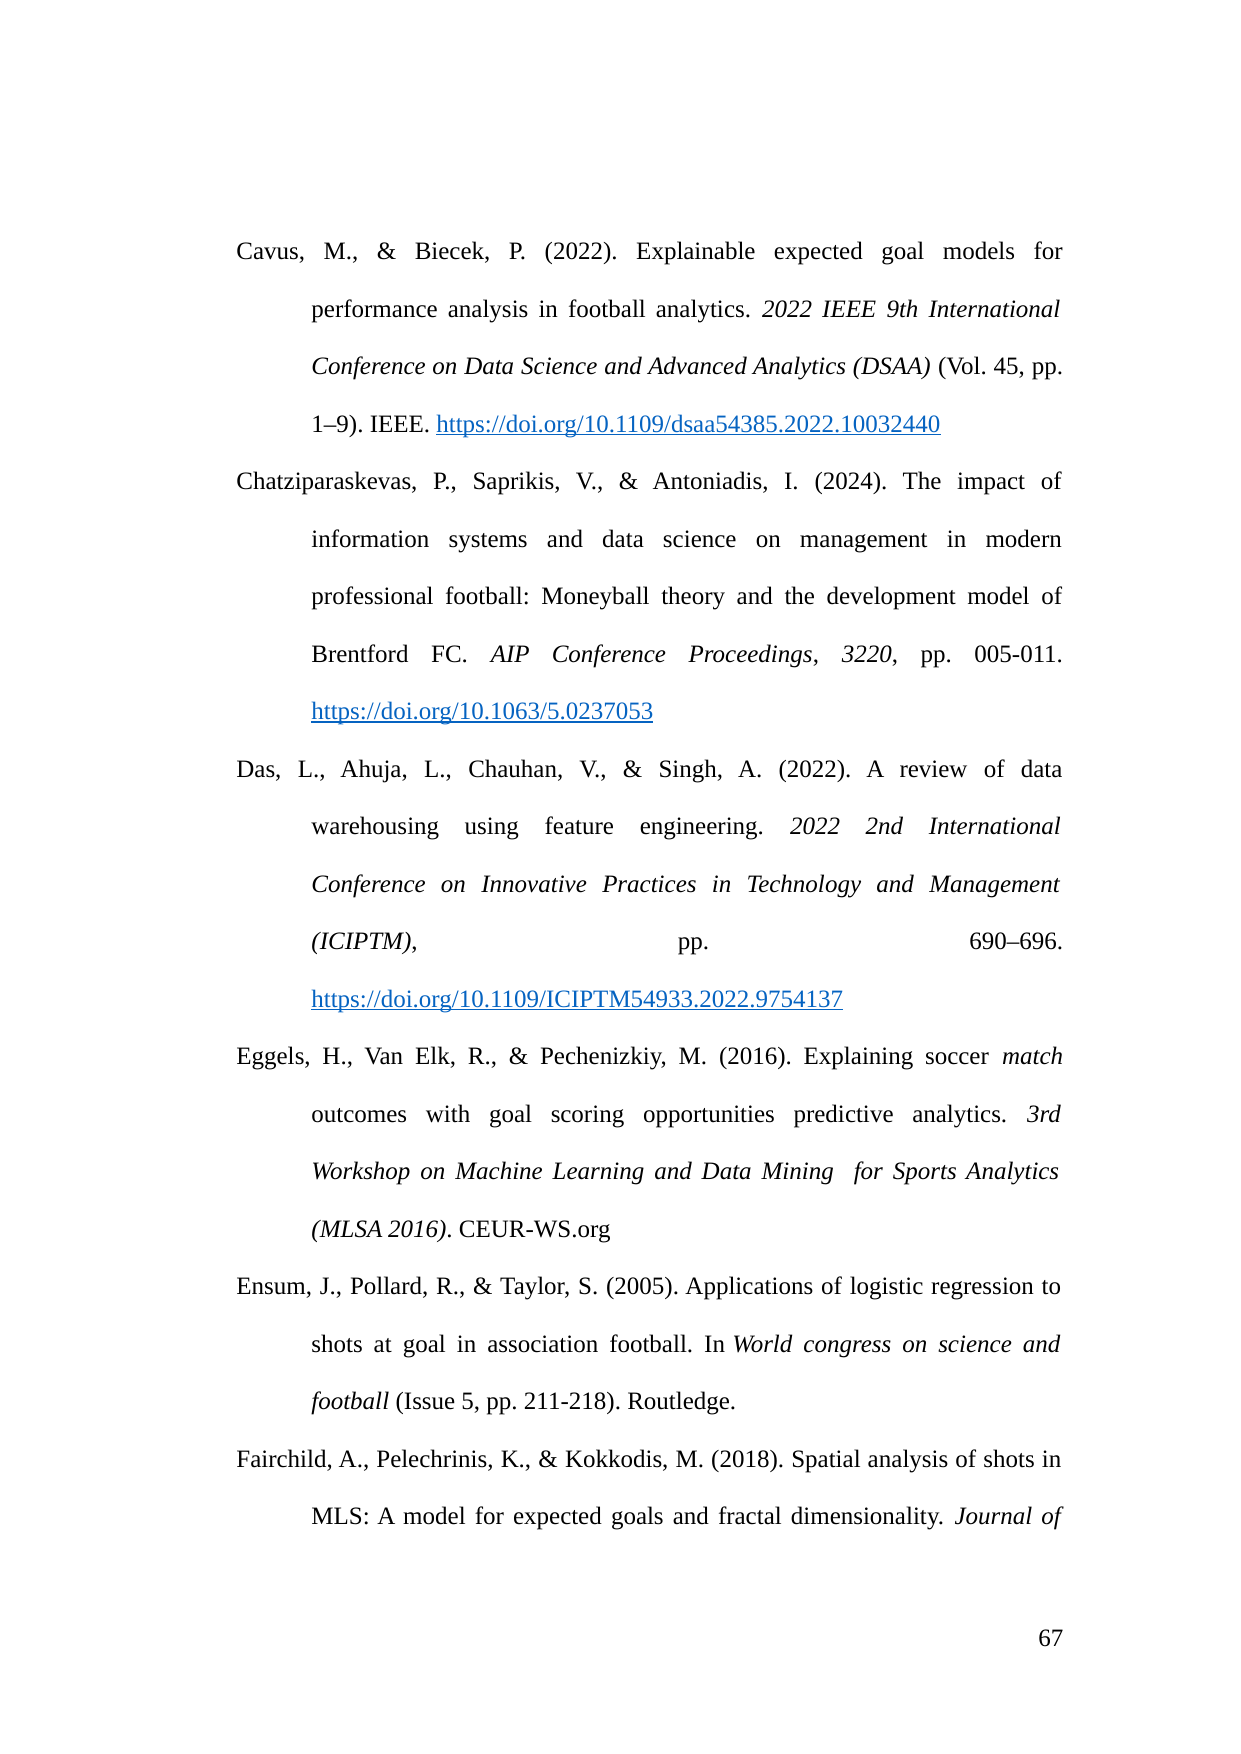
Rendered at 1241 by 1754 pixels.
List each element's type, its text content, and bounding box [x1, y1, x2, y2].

text Eggels, H., Van Elk, R., & Pechenizkiy, M. (2016). Explaining soccer match outcomes with goal scoring opportunities predictive analytics. 3rd Workshop on Machine Learning and Data Mining for Sports Analytics (MLSA 2016). CEUR-WS.org [236, 1041, 1063, 1242]
text Ensum, J., Pollard, R., & Taylor, S. (2005). Applications of logistic regression to shots at goal in association football. In World congress on science and football (Issue 5, pp. 211-218). Routledge. [236, 1271, 1063, 1415]
text Chatziparaskevas, P., Saprikis, V., & Antoniadis, I. (2024). The impact of information systems and data science on management in modern professional football: Moneyball theory and the development model of Brentford FC. AIP Conference Proceedings, 3220, pp. 005-011. https://doi.org/10.1063/5.0237053 [236, 466, 1063, 725]
text Das, L., Ahuja, L., Chauhan, V., & Singh, A. (2022). A review of data warehousing using feature engineering. 2022 2nd International Conference on Innovative Practices in Technology and Management (ICIPTM), pp. 690–696. https://doi.org/10.1109/ICIPTM54933.2022.9754137 [236, 754, 1063, 1012]
text Cavus, M., & Biecek, P. (2022). Explainable expected goal models for performance analysis in football analytics. 2022 IEEE 9th International Conference on Data Science and Advanced Analytics (DSAA) (Vol. 45, pp. 1–9). IEEE. https://doi.org/10.1109/dsaa54385.2022.10032440 [236, 236, 1063, 437]
